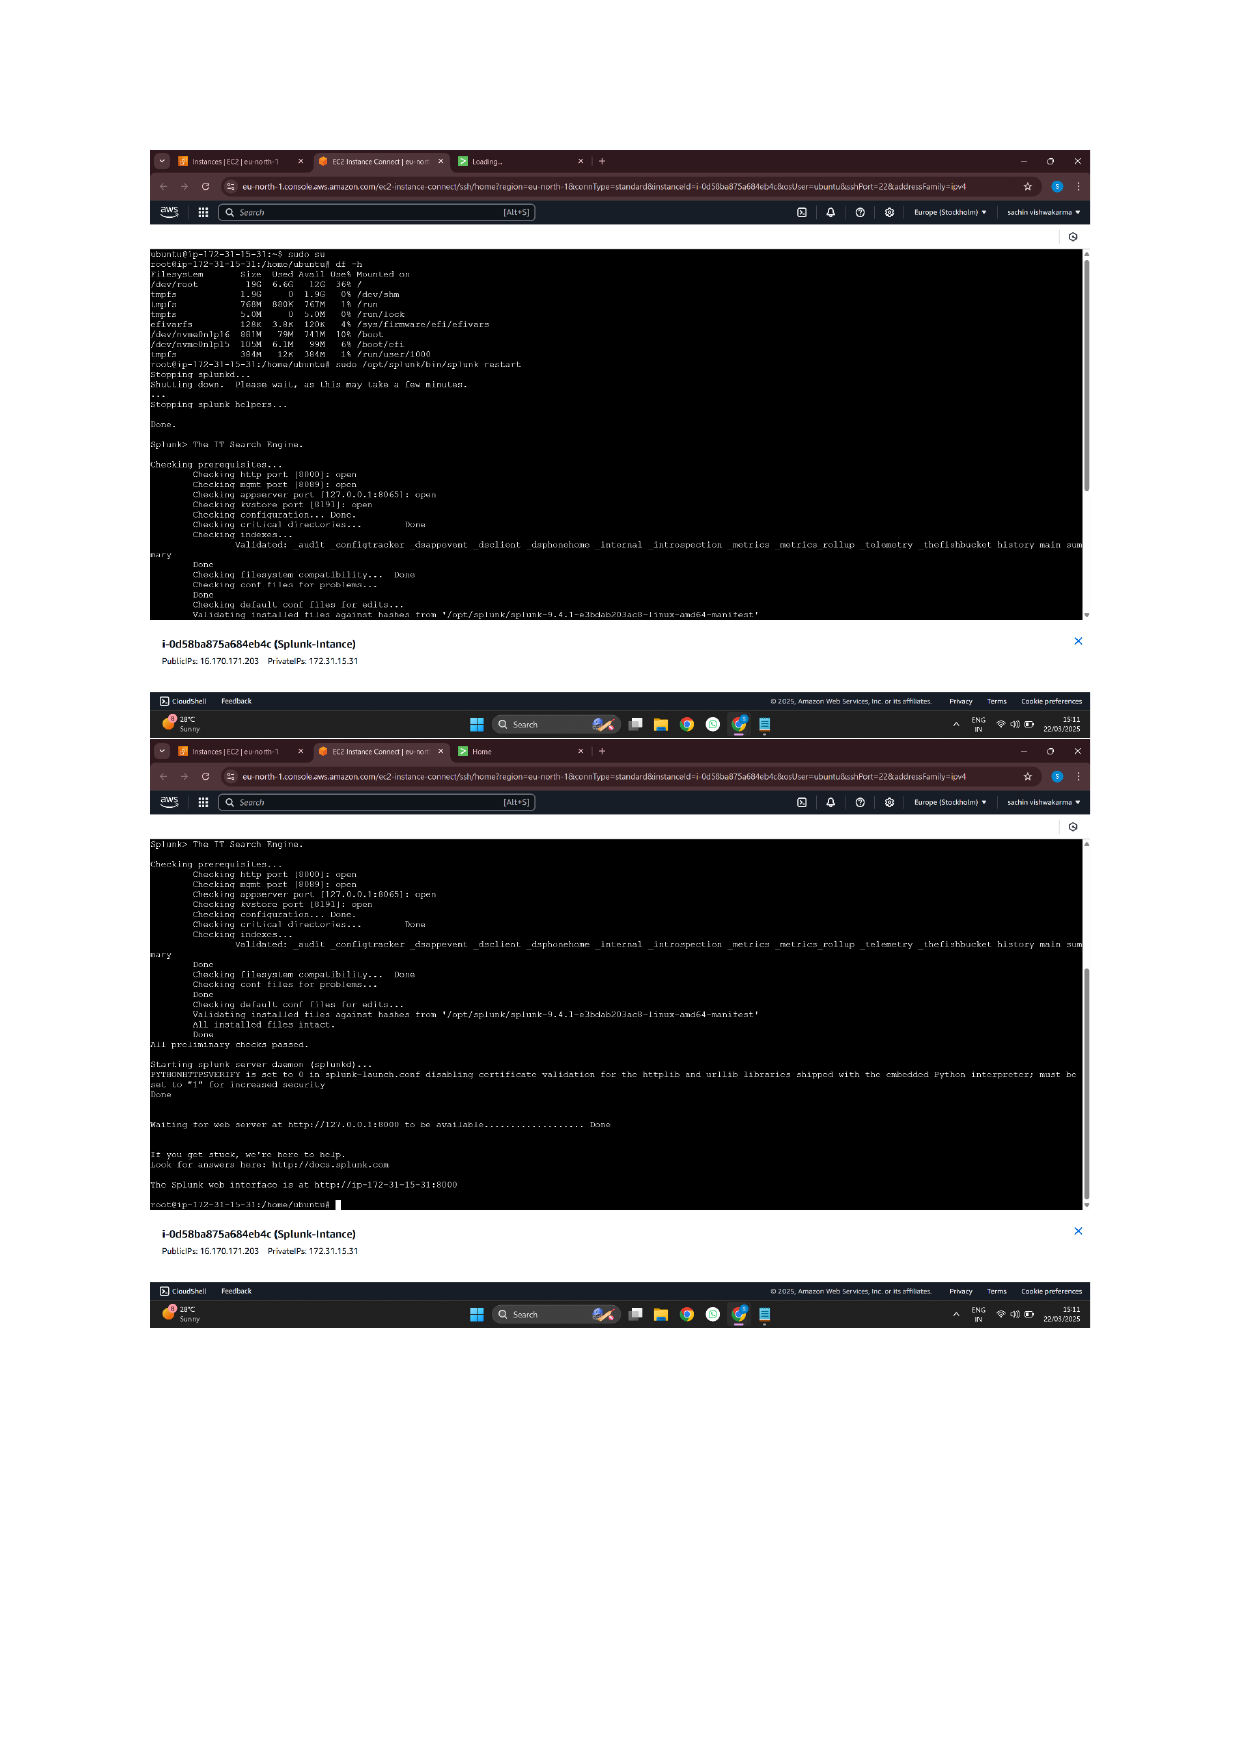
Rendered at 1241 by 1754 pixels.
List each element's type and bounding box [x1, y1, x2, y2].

picture [150, 150, 1091, 738]
picture [150, 739, 1091, 1328]
